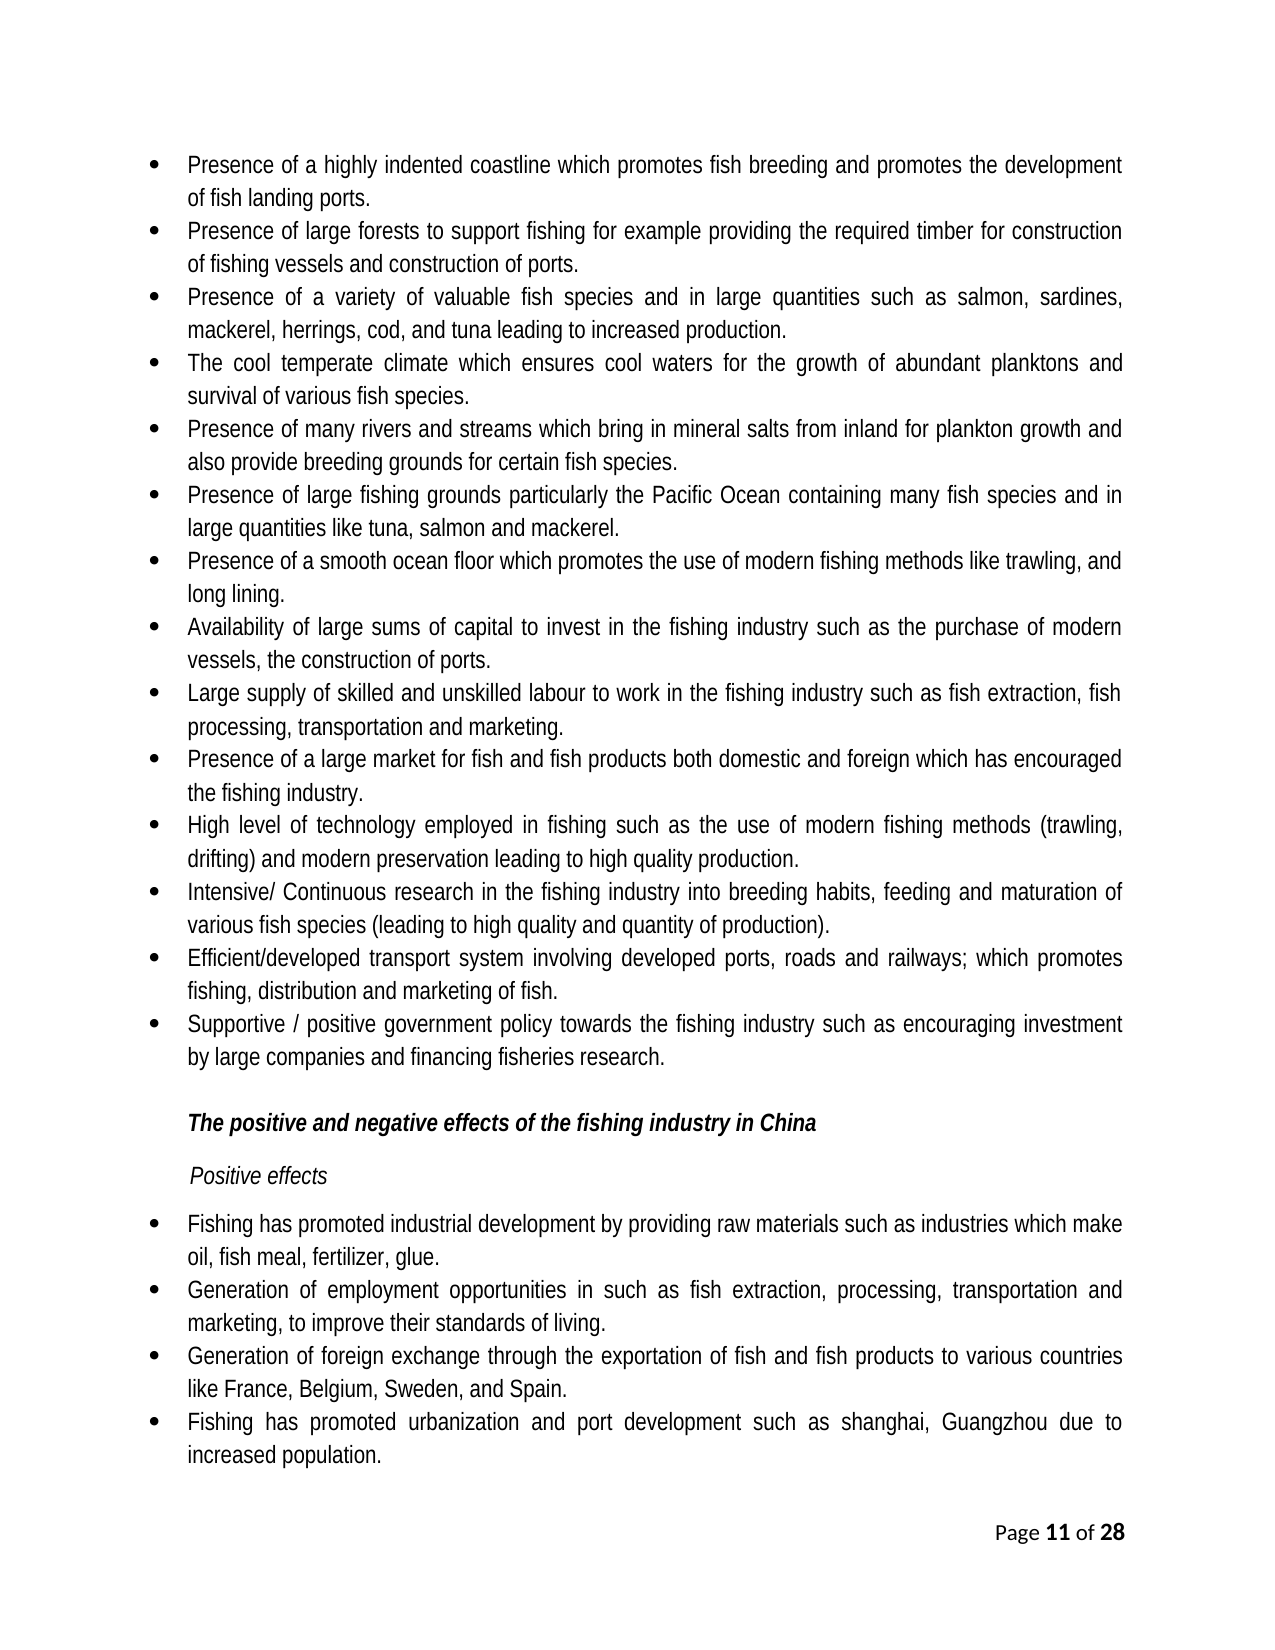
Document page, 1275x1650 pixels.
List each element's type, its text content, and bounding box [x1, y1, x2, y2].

text Positive effects [150, 1161, 1125, 1190]
list Generation of employment opportunities in such as fish extraction, processing, transportation and marketing, to improve their standards of living. [150, 1275, 1125, 1337]
list Generation of foreign exchange through the exportation of fish and fish products to various countries like France, Belgium, Sweden, and Spain. [150, 1341, 1125, 1403]
list Presence of a smooth ocean floor which promotes the use of modern fishing methods like trawling, and long lining. [150, 546, 1125, 608]
list Large supply of skilled and unskilled labour to work in the fishing industry such as fish extraction, fish processing, transportation and marketing. [150, 678, 1125, 740]
list Presence of large forests to support fishing for example providing the required timber for construction of fishing vessels and construction of ports. [150, 216, 1125, 278]
list Presence of large fishing grounds particularly the Pacific Ocean containing many fish species and in large quantities like tuna, salmon and mackerel. [150, 480, 1125, 542]
list Presence of a variety of valuable fish species and in large quantities such as salmon, sardines, mackerel, herrings, cod, and tuna leading to increased production. [150, 282, 1125, 344]
list Availability of large sums of capital to invest in the fishing industry such as the purchase of modern vessels, the construction of ports. [150, 612, 1125, 674]
list Fishing has promoted urbanization and port development such as shanghai, Guangzhou due to increased population. [150, 1407, 1125, 1469]
list Supportive / positive government policy towards the fishing industry such as encouraging investment by large companies and financing fisheries research. [150, 1008, 1125, 1070]
list Fishing has promoted industrial development by providing raw materials such as industries which make oil, fish meal, fertilizer, glue. [150, 1209, 1125, 1271]
list High level of technology employed in fishing such as the use of modern fishing methods (trawling, drifting) and modern preservation leading to high quality production. [150, 810, 1125, 872]
list The cool temperate climate which ensures cool waters for the growth of abundant planktons and survival of various fish species. [150, 348, 1125, 410]
list The positive and negative effects of the fishing industry in China [187, 1107, 1125, 1136]
list Intensive/ Continuous research in the fishing industry into breeding habits, feeding and maturation of various fish species (leading to high quality and quantity of production). [150, 876, 1125, 938]
list Efficient/developed transport system involving developed ports, roads and railways; which promotes fishing, distribution and marketing of fish. [150, 942, 1125, 1004]
list Presence of a highly indented coastline which promotes fish breeding and promotes the development of fish landing ports. [150, 150, 1125, 212]
list Presence of many rivers and streams which bring in mineral salts from inland for plankton growth and also provide breeding grounds for certain fish species. [150, 414, 1125, 476]
list Presence of a large market for fish and fish products both domestic and foreign which has encouraged the fishing industry. [150, 744, 1125, 806]
